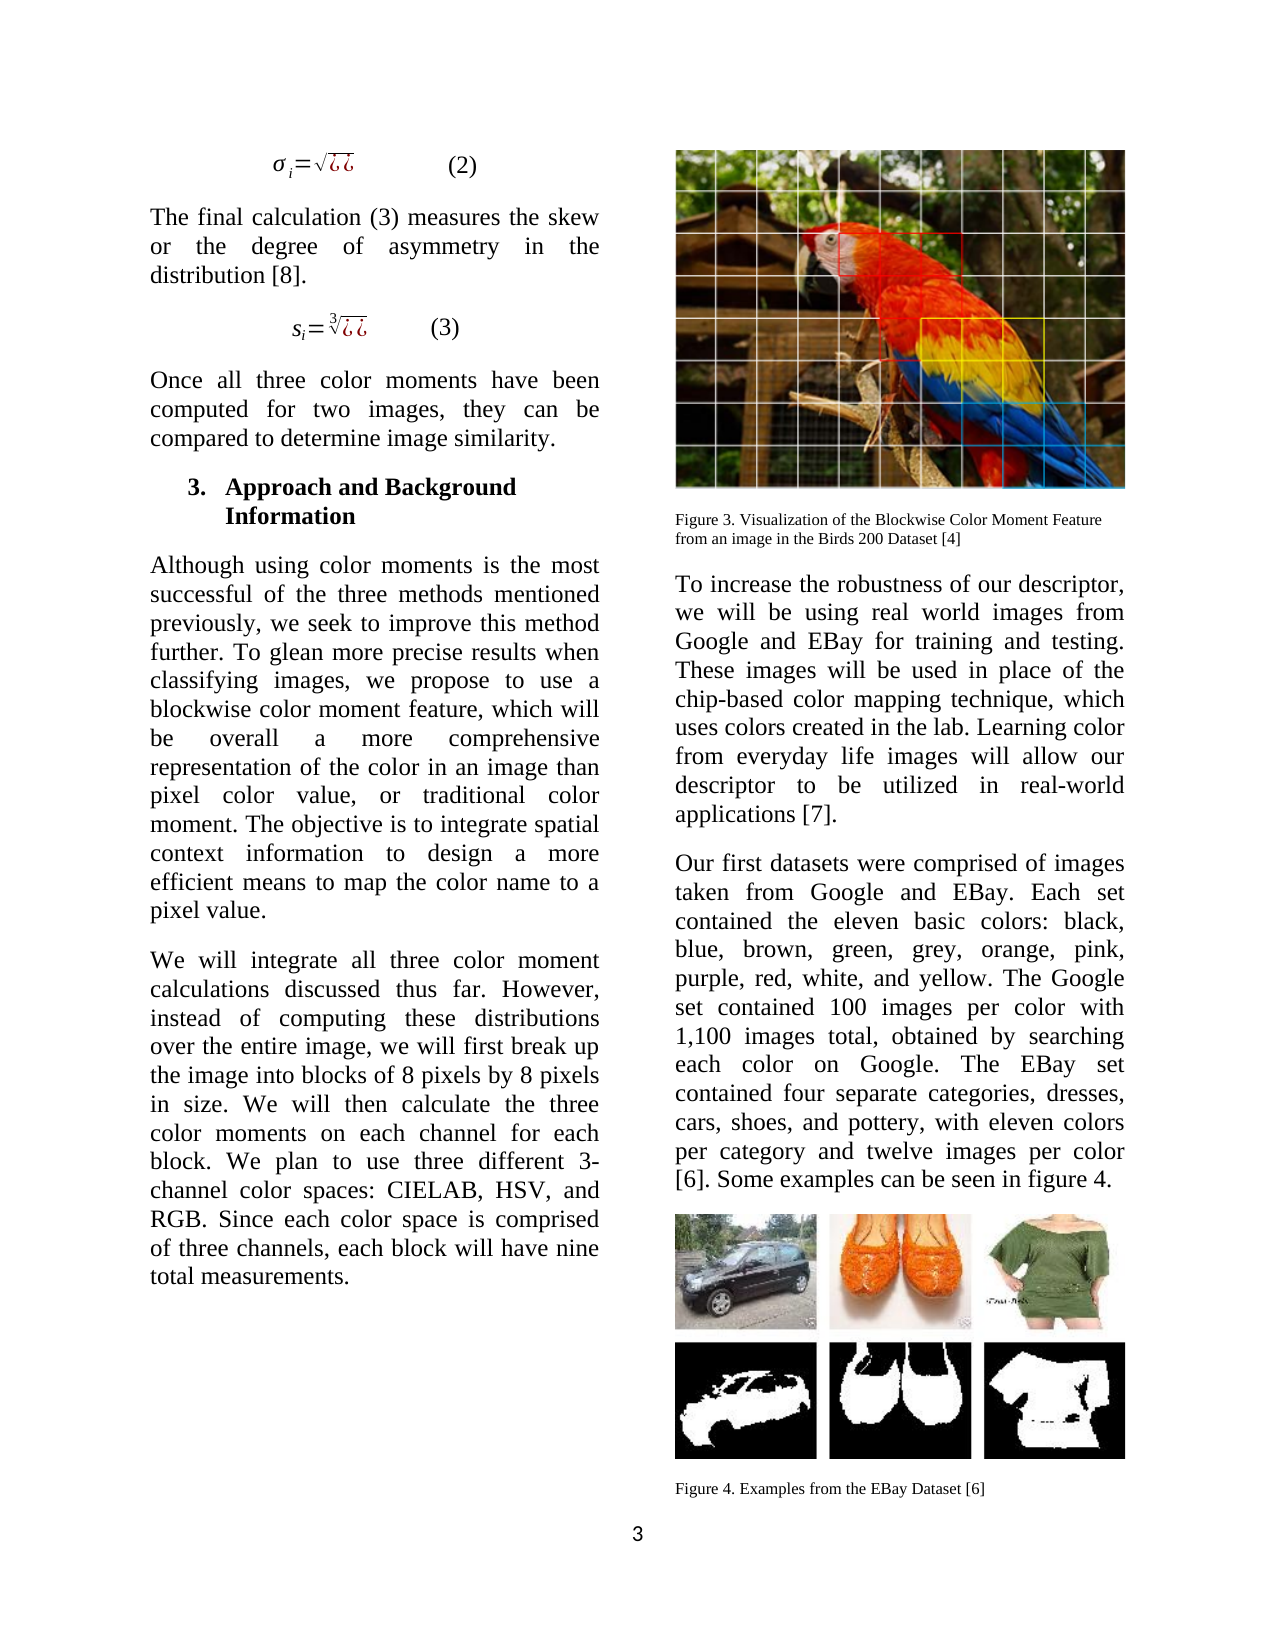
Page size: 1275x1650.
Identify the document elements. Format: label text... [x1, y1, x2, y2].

text Although using color moments is the most successful of the three methods mentioned previously, we seek to improve this method further. To glean more precise results when classifying images, we propose to use a blockwise color moment feature, which will be overall a more comprehensive representation of the color in an image than pixel color value, or traditional color moment. The objective is to integrate spatial context information to design a more efficient means to map the color name to a pixel value. [150, 551, 600, 924]
text We will integrate all three color moment calculations discussed thus far. However, instead of computing these distributions over the entire image, we will first break up the image into blocks of 8 pixels by 8 pixels in size. We will then calculate the three color moments on each channel for each block. We plan to use three different 3-channel color spaces: CIELAB, HSV, and RGB. Since each color space is comprised of three channels, each block will have nine total measurements. [150, 945, 600, 1290]
text (2) [150, 150, 600, 181]
picture [675, 1214, 1125, 1459]
picture [675, 150, 1125, 489]
text Once all three color moments have been computed for two images, they can be compared to determine image similarity. [150, 365, 600, 451]
text Figure 4. Examples from the EBay Dataset [6] [675, 1479, 1125, 1498]
list Approach and Background Information [187, 472, 600, 530]
text The final calculation (3) measures the skew or the degree of asymmetry in the distribution [8]. [150, 202, 600, 288]
text (3) [150, 309, 600, 344]
text Our first datasets were comprised of images taken from Google and EBay. Each set contained the eleven basic colors: black, blue, brown, green, grey, orange, pink, purple, red, white, and yellow. The Google set contained 100 images per color with 1,100 images total, obtained by searching each color on Google. The EBay set contained four separate categories, dresses, cars, shoes, and pottery, with eleven colors per category and twelve images per color [6]. Some examples can be seen in figure 4. [675, 848, 1125, 1193]
text To increase the robustness of our descriptor, we will be using real world images from Google and EBay for training and testing. These images will be used in place of the chip-based color mapping technique, which uses colors created in the lab. Learning color from everyday life images will allow our descriptor to be utilized in real-world applications [7]. [675, 569, 1125, 827]
text Figure 3. Visualization of the Blockwise Color Moment Feature from an image in the Birds 200 Dataset [4] [675, 509, 1125, 548]
